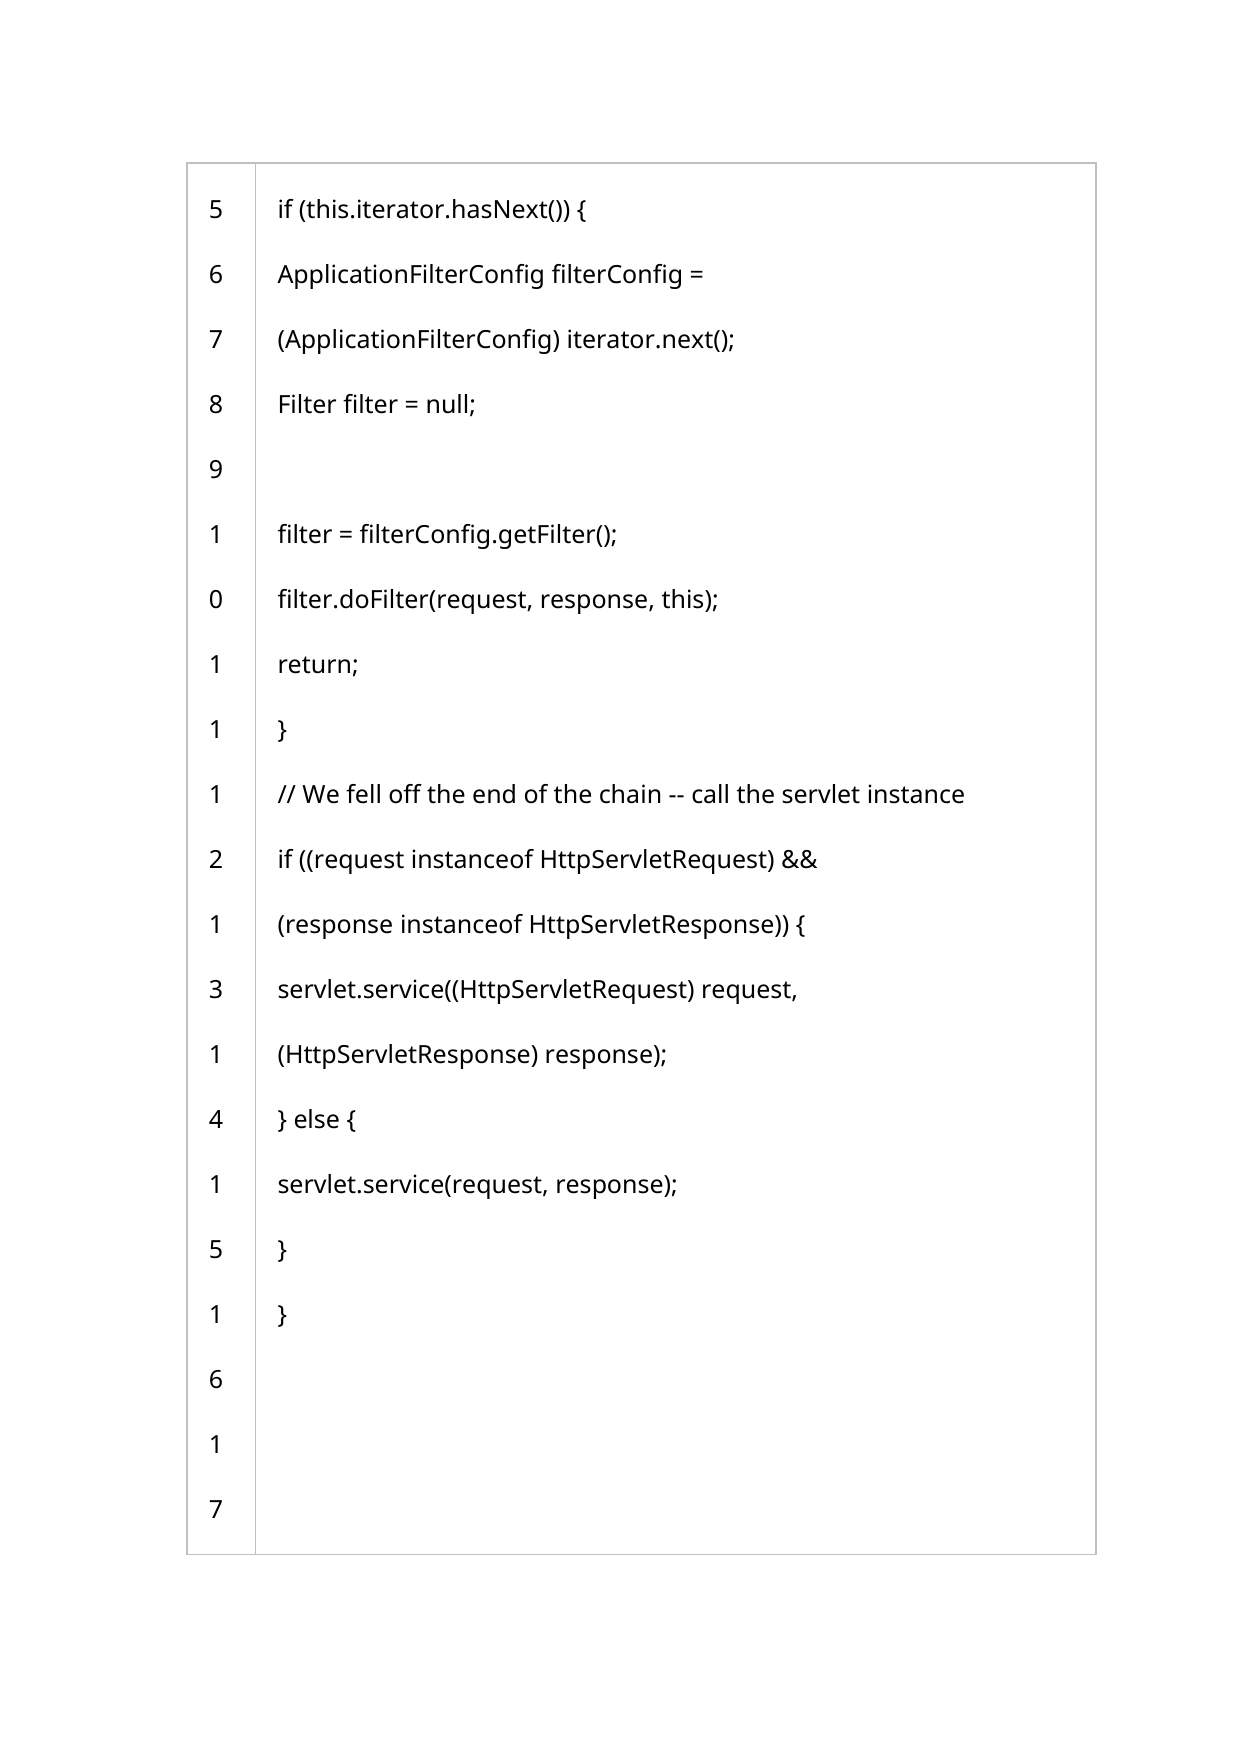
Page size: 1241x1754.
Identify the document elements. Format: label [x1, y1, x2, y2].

table_header [188, 164, 255, 1553]
table_header [256, 164, 1095, 1553]
